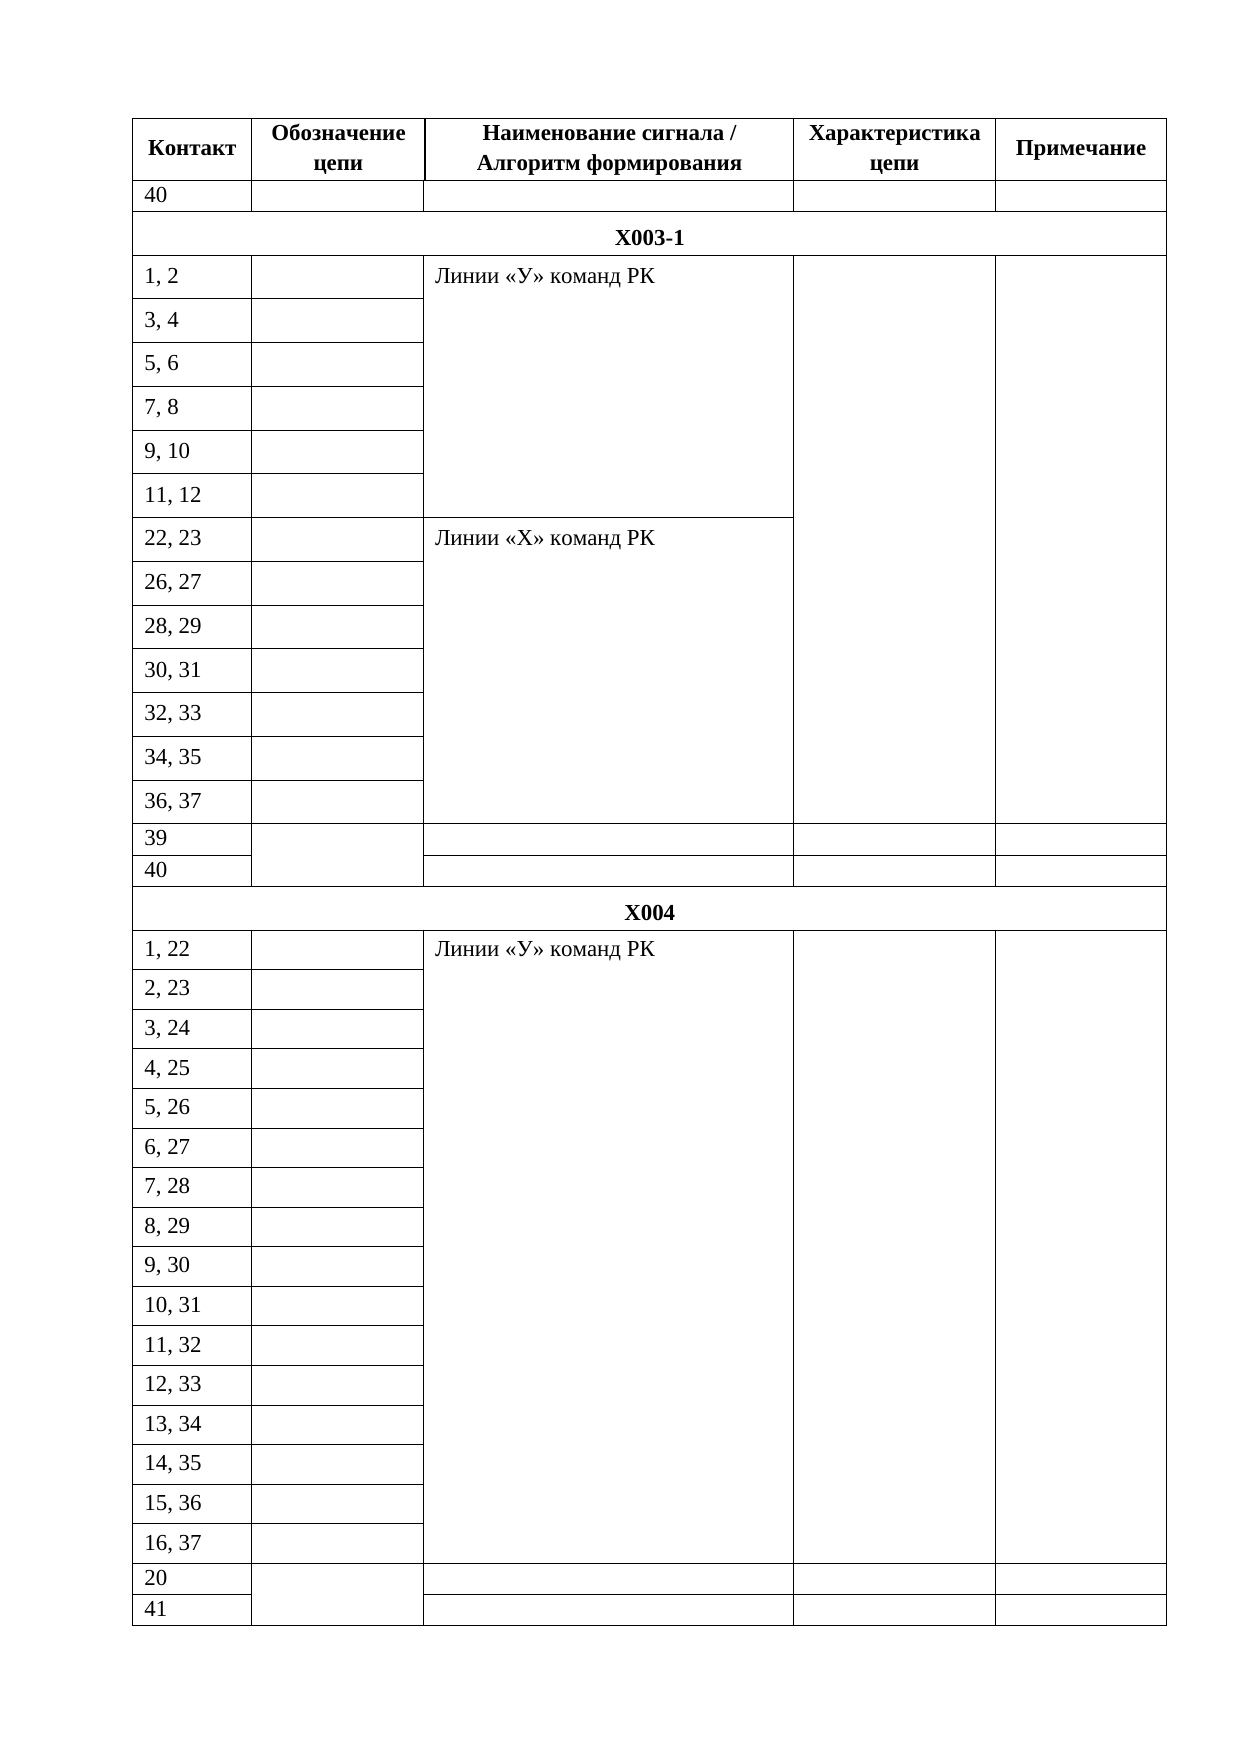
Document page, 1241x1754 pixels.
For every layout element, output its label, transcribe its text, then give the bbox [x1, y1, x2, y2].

table_cell 9, 30 [133, 1247, 251, 1286]
table_cell [252, 1445, 423, 1484]
table_cell 3, 24 [133, 1010, 251, 1048]
table_cell [252, 649, 423, 692]
table_header Обозначение цепи [252, 119, 424, 179]
table_cell [252, 1049, 423, 1088]
table_cell 28, 29 [133, 606, 251, 648]
table_cell [424, 1564, 793, 1594]
table_cell [794, 824, 995, 854]
table_cell 40 [133, 181, 251, 211]
table_cell 7, 8 [133, 387, 251, 429]
table_cell [252, 1010, 423, 1048]
table_cell 41 [133, 1595, 251, 1625]
table_cell [794, 1595, 995, 1625]
table_cell [252, 1287, 423, 1325]
table_cell [252, 431, 423, 473]
table_cell [252, 1089, 423, 1127]
table_cell [252, 562, 423, 604]
table_cell [252, 737, 423, 779]
table_cell [996, 931, 1166, 1563]
table_cell [252, 343, 423, 386]
table_cell [252, 256, 423, 298]
table_cell Х004 [133, 887, 1166, 929]
table_cell [996, 824, 1166, 854]
table_cell [996, 181, 1166, 211]
table_header Наименование сигнала / Алгоритм формирования [426, 119, 793, 179]
table_cell [252, 693, 423, 736]
table_cell 16, 37 [133, 1524, 251, 1563]
table_cell [252, 181, 423, 211]
table_cell [252, 387, 423, 429]
table_cell [996, 256, 1166, 823]
table_cell [252, 1208, 423, 1246]
table_cell [252, 474, 423, 517]
table_cell 32, 33 [133, 693, 251, 736]
table_cell 14, 35 [133, 1445, 251, 1484]
table_cell Линии «У» команд РК [424, 256, 793, 517]
table_cell 15, 36 [133, 1485, 251, 1523]
table_cell [252, 824, 423, 886]
table_cell [996, 856, 1166, 886]
table_cell [252, 1168, 423, 1207]
table_cell [252, 1485, 423, 1523]
table_cell [252, 299, 423, 342]
table_cell [794, 1564, 995, 1594]
table_cell 8, 29 [133, 1208, 251, 1246]
table_cell Линии «У» команд РК [424, 931, 793, 1563]
table_cell [794, 181, 995, 211]
table_cell Линии «Х» команд РК [424, 518, 793, 823]
table_cell [794, 931, 995, 1563]
table_cell [252, 970, 423, 1009]
table_cell [424, 181, 793, 211]
table_cell [252, 1524, 423, 1563]
table_cell 5, 26 [133, 1089, 251, 1127]
table_cell [794, 256, 995, 823]
table_cell 12, 33 [133, 1366, 251, 1404]
table_cell 13, 34 [133, 1406, 251, 1444]
table_cell 40 [133, 856, 251, 886]
table_cell 6, 27 [133, 1129, 251, 1167]
table_header Характеристика цепи [794, 119, 995, 179]
table_cell 1, 2 [133, 256, 251, 298]
table_cell 2, 23 [133, 970, 251, 1009]
table_cell [794, 856, 995, 886]
table_cell 20 [133, 1564, 251, 1594]
table_cell 10, 31 [133, 1287, 251, 1325]
table_cell [996, 1564, 1166, 1594]
table_cell [252, 931, 423, 969]
table_cell 30, 31 [133, 649, 251, 692]
table_cell [252, 1366, 423, 1404]
table_cell [252, 1406, 423, 1444]
table_cell 7, 28 [133, 1168, 251, 1207]
table_cell 22, 23 [133, 518, 251, 561]
table_cell 36, 37 [133, 781, 251, 823]
table_header Примечание [996, 119, 1166, 179]
table_cell 9, 10 [133, 431, 251, 473]
table_cell [252, 1129, 423, 1167]
table_cell [252, 1326, 423, 1365]
table_cell [252, 518, 423, 561]
table_cell 39 [133, 824, 251, 854]
table_cell 11, 12 [133, 474, 251, 517]
table_header Контакт [133, 119, 251, 179]
table_cell [424, 856, 793, 886]
table_cell 5, 6 [133, 343, 251, 386]
table_cell 4, 25 [133, 1049, 251, 1088]
table_cell 3, 4 [133, 299, 251, 342]
table_cell [252, 1564, 423, 1625]
table_cell [252, 1247, 423, 1286]
table_cell 26, 27 [133, 562, 251, 604]
table_cell 34, 35 [133, 737, 251, 779]
table_cell [424, 824, 793, 854]
table_cell [252, 606, 423, 648]
table_cell 11, 32 [133, 1326, 251, 1365]
table_cell 1, 22 [133, 931, 251, 969]
table_cell [996, 1595, 1166, 1625]
table_cell Х003-1 [133, 212, 1166, 254]
table_cell [252, 781, 423, 823]
table_cell [424, 1595, 793, 1625]
